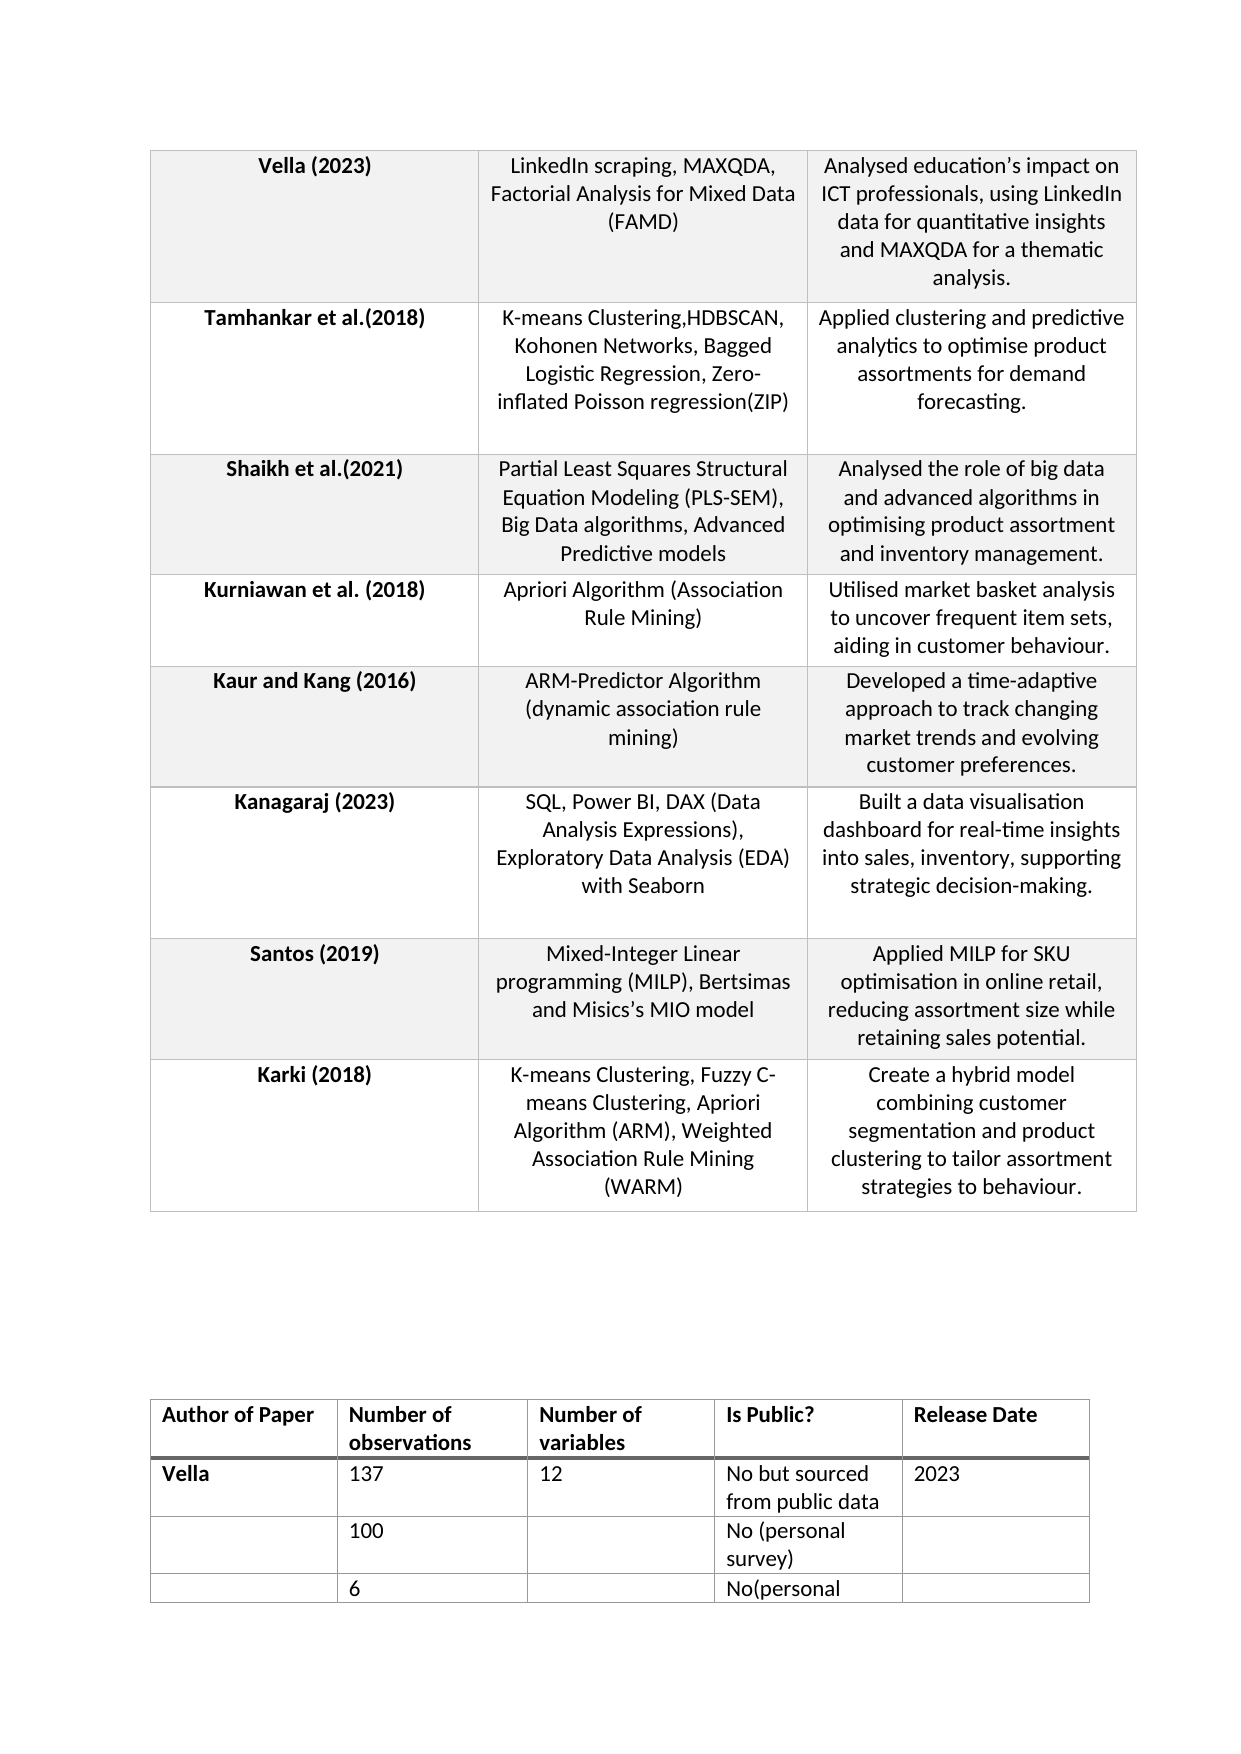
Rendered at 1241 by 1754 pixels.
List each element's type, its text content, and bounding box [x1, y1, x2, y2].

table_cell Kurniawan et al. (2018) [151, 575, 478, 666]
table_cell ARM-Predictor Algorithm (dynamic association rule mining) [479, 667, 807, 786]
table_cell Shaikh et al.(2021) [151, 455, 478, 574]
table_cell LinkedIn scraping, MAXQDA, Factorial Analysis for Mixed Data (FAMD) [479, 151, 807, 302]
table_cell 100 [338, 1517, 527, 1573]
table_cell Utilised market basket analysis to uncover frequent item sets, aiding in customer behaviour. [808, 575, 1136, 666]
table_cell Analysed education’s impact on ICT professionals, using LinkedIn data for quantitative insights and MAXQDA for a thematic analysis. [808, 151, 1136, 302]
table_cell Partial Least Squares Structural Equation Modeling (PLS-SEM), Big Data algorithms, Advanced Predictive models [479, 455, 807, 574]
table_cell Analysed the role of big data and advanced algorithms in optimising product assortment and inventory management. [808, 455, 1136, 574]
table_cell Developed a time-adaptive approach to track changing market trends and evolving customer preferences. [808, 667, 1136, 786]
table_cell Mixed-Integer Linear programming (MILP), Bertsimas and Misics’s MIO model [479, 939, 807, 1059]
table_cell No but sourced from public data [715, 1460, 902, 1516]
table_cell Kanagaraj (2023) [151, 788, 478, 938]
table_cell 2023 [903, 1460, 1089, 1516]
table_cell Kaur and Kang (2016) [151, 667, 478, 786]
table_cell [528, 1574, 714, 1602]
table_cell [528, 1517, 714, 1573]
table_cell 137 [338, 1460, 527, 1516]
table_cell Santos (2019) [151, 939, 478, 1059]
table_cell K-means Clustering, Fuzzy C-means Clustering, Apriori Algorithm (ARM), Weighted Association Rule Mining (WARM) [479, 1060, 807, 1211]
table_cell [151, 1517, 337, 1573]
table_cell Apriori Algorithm (Association Rule Mining) [479, 575, 807, 666]
table_cell No (personal survey) [715, 1517, 902, 1573]
table_header Number of observations [338, 1400, 527, 1456]
table_header Is Public? [715, 1400, 902, 1456]
table_cell Tamhankar et al.(2018) [151, 303, 478, 453]
table_header Release Date [903, 1400, 1089, 1456]
table_cell 12 [528, 1460, 714, 1516]
table_cell Vella (2023) [151, 151, 478, 302]
table_cell Built a data visualisation dashboard for real-time insights into sales, inventory, supporting strategic decision-making. [808, 788, 1136, 938]
table_cell [151, 1574, 337, 1602]
table_cell [903, 1517, 1089, 1573]
table_cell K-means Clustering,HDBSCAN, Kohonen Networks, Bagged Logistic Regression, Zero-inflated Poisson regression(ZIP) [479, 303, 807, 453]
table_header Author of Paper [151, 1400, 337, 1456]
table_cell [903, 1574, 1089, 1602]
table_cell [715, 1574, 902, 1602]
table_cell Create a hybrid model combining customer segmentation and product clustering to tailor assortment strategies to behaviour. [808, 1060, 1136, 1211]
table_cell Vella [151, 1460, 337, 1516]
table_cell Applied MILP for SKU optimisation in online retail, reducing assortment size while retaining sales potential. [808, 939, 1136, 1059]
table_header Number of variables [528, 1400, 714, 1456]
table_cell Applied clustering and predictive analytics to optimise product assortments for demand forecasting. [808, 303, 1136, 453]
table_cell 6 [338, 1574, 527, 1602]
table_cell Karki (2018) [151, 1060, 478, 1211]
table_cell SQL, Power BI, DAX (Data Analysis Expressions), Exploratory Data Analysis (EDA) with Seaborn [479, 788, 807, 938]
